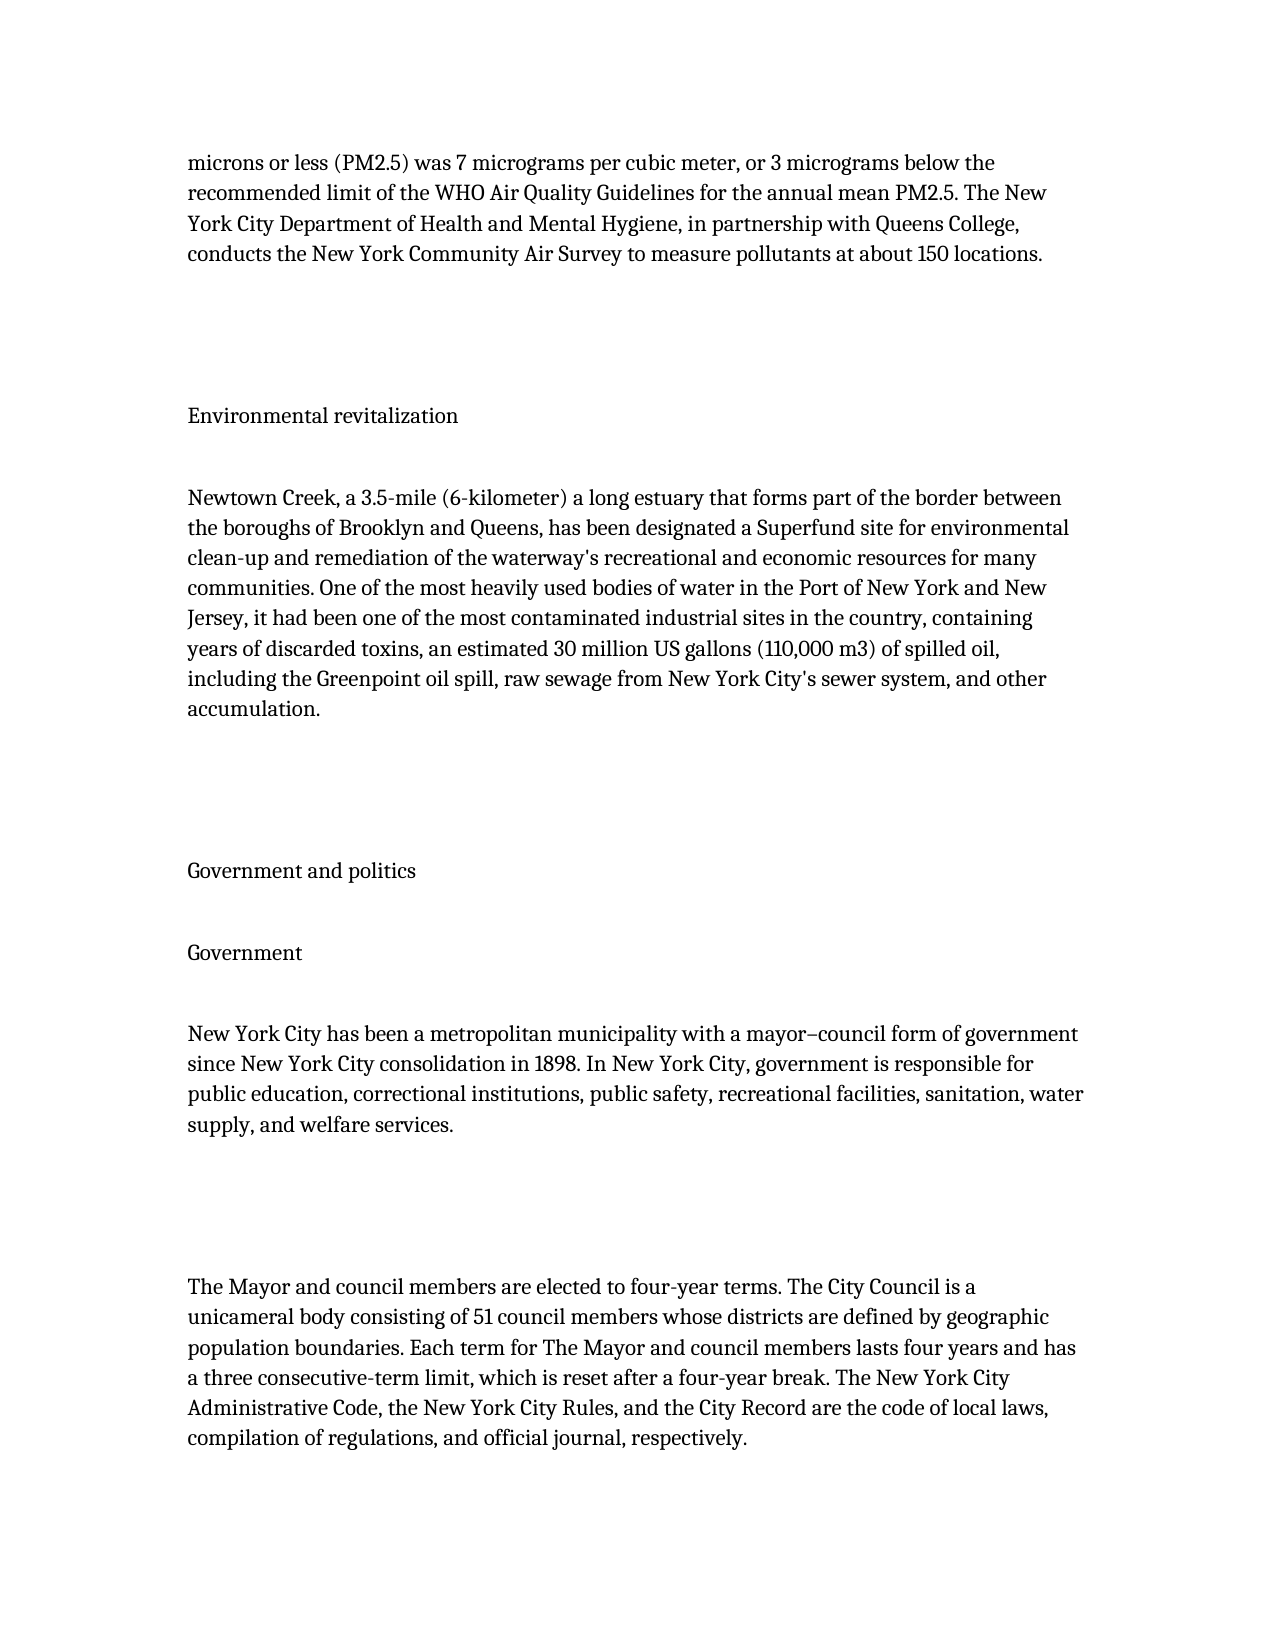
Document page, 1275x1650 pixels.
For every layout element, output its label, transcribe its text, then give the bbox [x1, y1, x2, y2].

text The Mayor and council members are elected to four-year terms. The City Council is a unicameral body consisting of 51 council members whose districts are defined by geographic population boundaries. Each term for The Mayor and council members lasts four years and has a three consecutive-term limit, which is reset after a four-year break. The New York City Administrative Code, the New York City Rules, and the City Record are the code of local laws, compilation of regulations, and official journal, respectively. [187, 1274, 1087, 1482]
text Government and politics [187, 858, 1087, 915]
text New York City has been a metropolitan municipality with a mayor–council form of government since New York City consolidation in 1898. In New York City, government is responsible for public education, correctional institutions, public safety, recreational facilities, sanitation, water supply, and welfare services. [187, 1021, 1087, 1168]
text Environmental revitalization [187, 403, 1087, 460]
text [187, 150, 1087, 297]
text Newtown Creek, a 3.5-mile (6-kilometer) a long estuary that forms part of the border between the boroughs of Brooklyn and Queens, has been designated a Superfund site for environmental clean-up and remediation of the waterway's recreational and economic resources for many communities. One of the most heavily used bodies of water in the Port of New York and New Jersey, it had been one of the most contaminated industrial sites in the country, containing years of discarded toxins, an estimated 30 million US gallons (110,000 m3) of spilled oil, including the Greenpoint oil spill, raw sewage from New York City's sewer system, and other accumulation. [187, 484, 1087, 752]
text Government [187, 939, 1087, 996]
